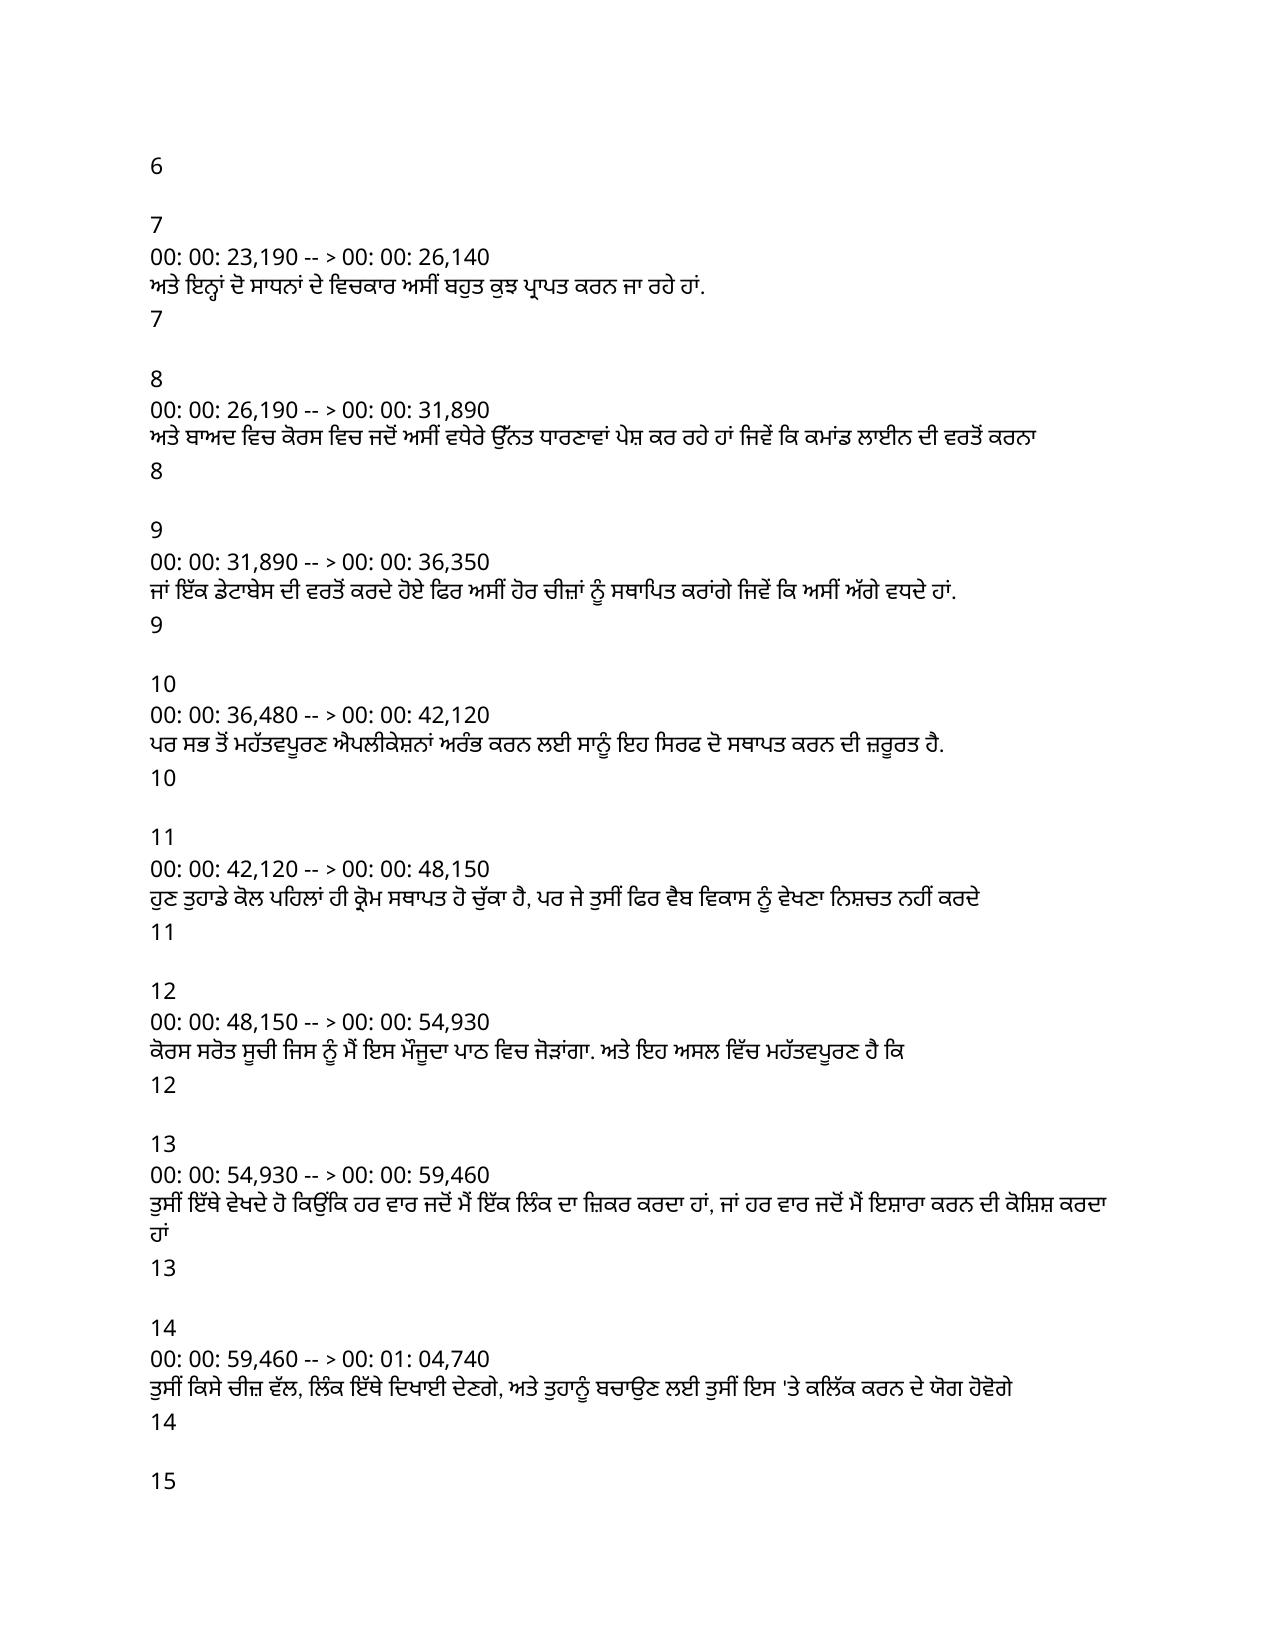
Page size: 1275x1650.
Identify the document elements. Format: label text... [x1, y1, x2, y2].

text 12 [150, 975, 1125, 1006]
text 14 [150, 1311, 1125, 1343]
text 00: 00: 48,150 -- > 00: 00: 54,930 [150, 1006, 1125, 1037]
text 8 [150, 455, 1125, 486]
text 00: 00: 31,890 -- > 00: 00: 36,350 [150, 546, 1125, 577]
text ਅਤੇ ਬਾਅਦ ਵਿਚ ਕੋਰਸ ਵਿਚ ਜਦੋਂ ਅਸੀਂ ਵਧੇਰੇ ਉੱਨਤ ਧਾਰਣਾਵਾਂ ਪੇਸ਼ ਕਰ ਰਹੇ ਹਾਂ ਜਿਵੇਂ ਕਿ ਕਮਾਂਡ ਲਾਈਨ ਦੀ ਵਰਤੋਂ ਕਰਨਾ [150, 425, 1125, 455]
text 6 [150, 150, 1125, 181]
text 00: 00: 23,190 -- > 00: 00: 26,140 [150, 241, 1125, 272]
text ਕੋਰਸ ਸਰੋਤ ਸੂਚੀ ਜਿਸ ਨੂੰ ਮੈਂ ਇਸ ਮੌਜੂਦਾ ਪਾਠ ਵਿਚ ਜੋੜਾਂਗਾ. ਅਤੇ ਇਹ ਅਸਲ ਵਿੱਚ ਮਹੱਤਵਪੂਰਣ ਹੈ ਕਿ [150, 1037, 1125, 1069]
text ਹੁਣ ਤੁਹਾਡੇ ਕੋਲ ਪਹਿਲਾਂ ਹੀ ਕ੍ਰੋਮ ਸਥਾਪਤ ਹੋ ਚੁੱਕਾ ਹੈ, ਪਰ ਜੇ ਤੁਸੀਂ ਫਿਰ ਵੈਬ ਵਿਕਾਸ ਨੂੰ ਵੇਖਣਾ ਨਿਸ਼ਚਤ ਨਹੀਂ ਕਰਦੇ [150, 884, 1125, 915]
text ਤੁਸੀਂ ਕਿਸੇ ਚੀਜ਼ ਵੱਲ, ਲਿੰਕ ਇੱਥੇ ਦਿਖਾਈ ਦੇਣਗੇ, ਅਤੇ ਤੁਹਾਨੂੰ ਬਚਾਉਣ ਲਈ ਤੁਸੀਂ ਇਸ 'ਤੇ ਕਲਿੱਕ ਕਰਨ ਦੇ ਯੋਗ ਹੋਵੋਗੇ [150, 1374, 1125, 1406]
text 00: 00: 54,930 -- > 00: 00: 59,460 [150, 1159, 1125, 1191]
text 9 [150, 608, 1125, 640]
text ਜਾਂ ਇੱਕ ਡੇਟਾਬੇਸ ਦੀ ਵਰਤੋਂ ਕਰਦੇ ਹੋਏ ਫਿਰ ਅਸੀਂ ਹੋਰ ਚੀਜ਼ਾਂ ਨੂੰ ਸਥਾਪਿਤ ਕਰਾਂਗੇ ਜਿਵੇਂ ਕਿ ਅਸੀਂ ਅੱਗੇ ਵਧਦੇ ਹਾਂ. [150, 577, 1125, 608]
text 8 [150, 363, 1125, 394]
text 00: 00: 59,460 -- > 00: 01: 04,740 [150, 1343, 1125, 1374]
text 15 [150, 1465, 1125, 1496]
text 00: 00: 26,190 -- > 00: 00: 31,890 [150, 394, 1125, 425]
text 7 [150, 303, 1125, 335]
text 00: 00: 42,120 -- > 00: 00: 48,150 [150, 852, 1125, 884]
text 10 [150, 762, 1125, 793]
text 11 [150, 821, 1125, 852]
text 7 [150, 209, 1125, 241]
text 14 [150, 1406, 1125, 1437]
text 13 [150, 1128, 1125, 1159]
text 10 [150, 668, 1125, 699]
text 12 [150, 1069, 1125, 1100]
text 00: 00: 36,480 -- > 00: 00: 42,120 [150, 699, 1125, 730]
text 13 [150, 1252, 1125, 1283]
text ਤੁਸੀਂ ਇੱਥੇ ਵੇਖਦੇ ਹੋ ਕਿਉਂਕਿ ਹਰ ਵਾਰ ਜਦੋਂ ਮੈਂ ਇੱਕ ਲਿੰਕ ਦਾ ਜ਼ਿਕਰ ਕਰਦਾ ਹਾਂ, ਜਾਂ ਹਰ ਵਾਰ ਜਦੋਂ ਮੈਂ ਇਸ਼ਾਰਾ ਕਰਨ ਦੀ ਕੋਸ਼ਿਸ਼ ਕਰਦਾ ਹਾਂ [150, 1191, 1125, 1252]
text 9 [150, 514, 1125, 546]
text 11 [150, 915, 1125, 947]
text ਅਤੇ ਇਨ੍ਹਾਂ ਦੋ ਸਾਧਨਾਂ ਦੇ ਵਿਚਕਾਰ ਅਸੀਂ ਬਹੁਤ ਕੁਝ ਪ੍ਰਾਪਤ ਕਰਨ ਜਾ ਰਹੇ ਹਾਂ. [150, 272, 1125, 303]
text ਪਰ ਸਭ ਤੋਂ ਮਹੱਤਵਪੂਰਣ ਐਪਲੀਕੇਸ਼ਨਾਂ ਅਰੰਭ ਕਰਨ ਲਈ ਸਾਨੂੰ ਇਹ ਸਿਰਫ ਦੋ ਸਥਾਪਤ ਕਰਨ ਦੀ ਜ਼ਰੂਰਤ ਹੈ. [150, 730, 1125, 762]
